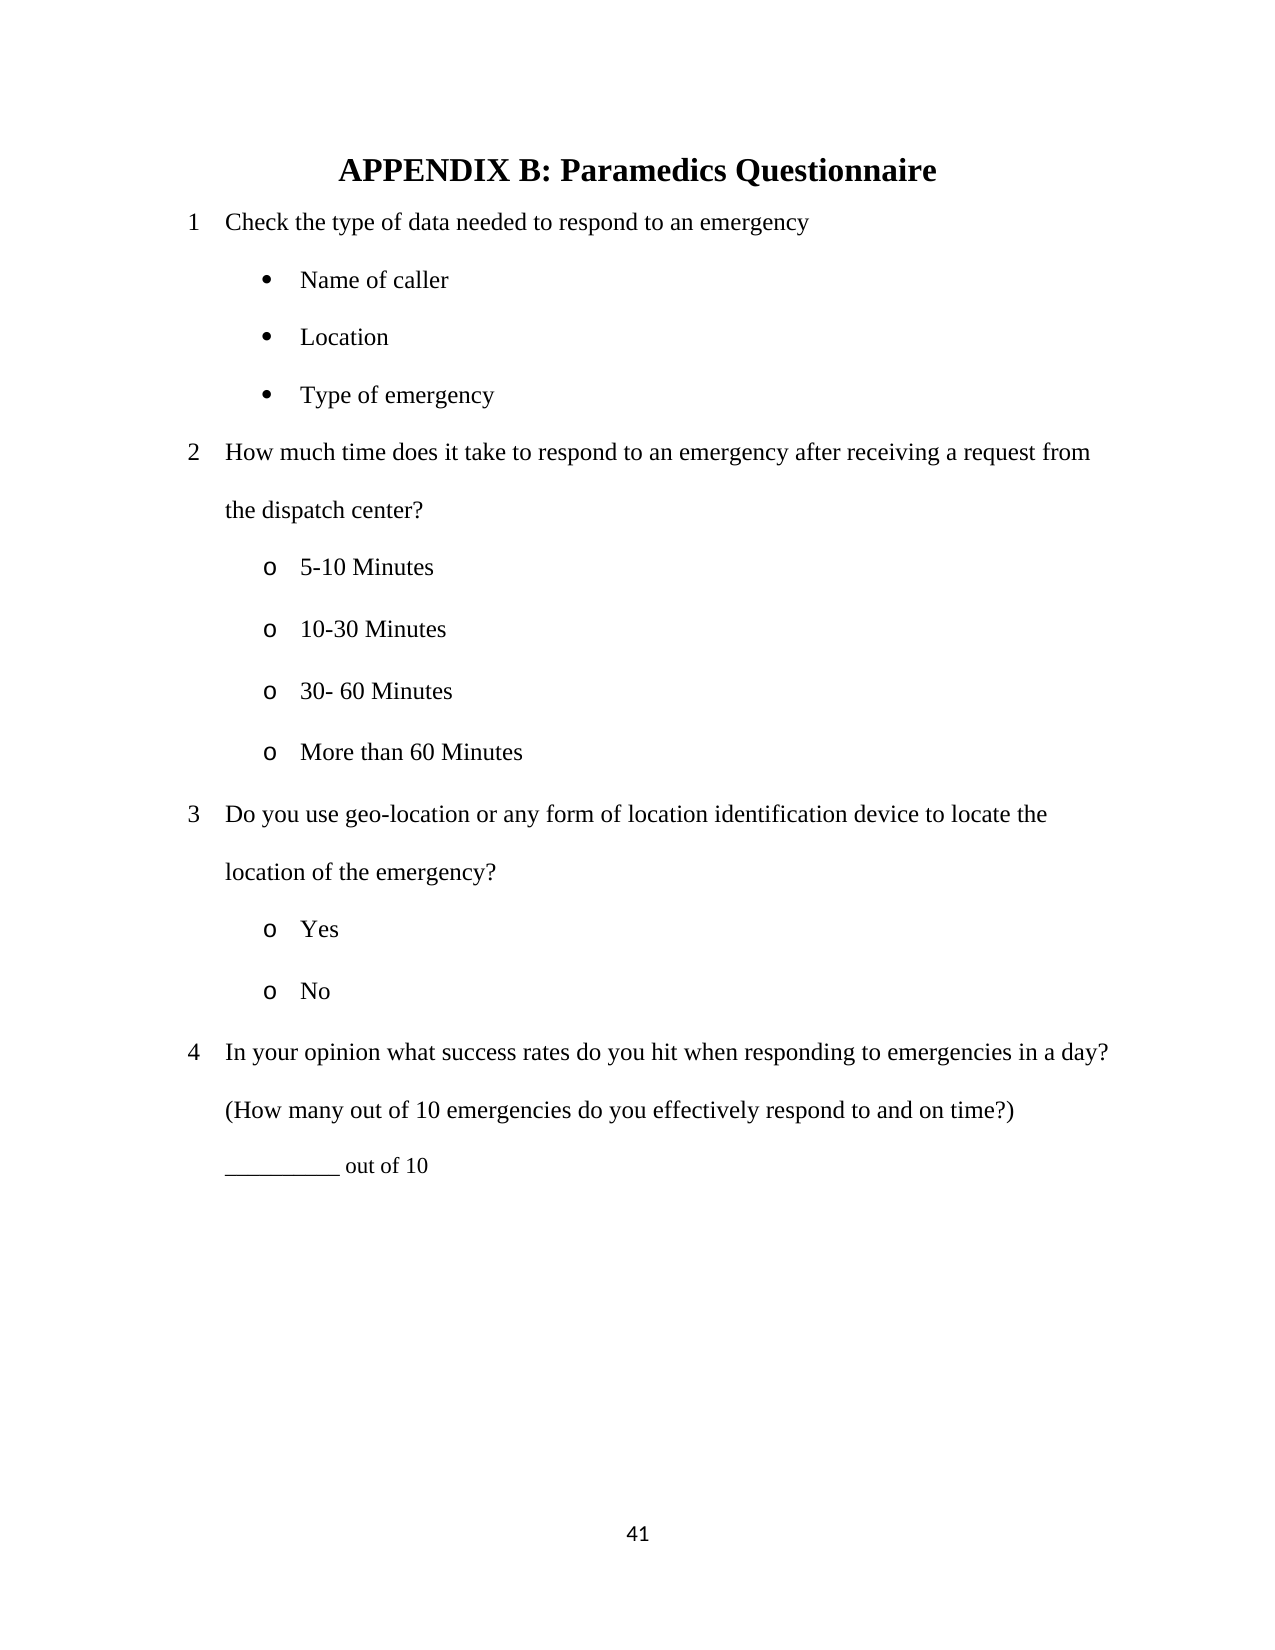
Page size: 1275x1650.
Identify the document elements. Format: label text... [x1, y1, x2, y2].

list 10-30 Minutes [262, 614, 1125, 645]
list 30- 60 Minutes [262, 676, 1125, 707]
list 5-10 Minutes [262, 552, 1125, 583]
list Do you use geo-location or any form of location identification device to locate the location of the emergency? [187, 799, 1125, 885]
subtitle APPENDIX B: Paramedics Questionnaire [150, 150, 1125, 188]
list __________ out of 10 [225, 1152, 1125, 1179]
list In your opinion what success rates do you hit when responding to emergencies in a day? (How many out of 10 emergencies do you effectively respond to and on time?) [187, 1037, 1125, 1124]
list More than 60 Minutes [262, 737, 1125, 768]
list No [262, 976, 1125, 1007]
list Name of caller [262, 265, 1125, 294]
list How much time does it take to respond to an emergency after receiving a request from the dispatch center? [187, 437, 1125, 524]
list Location [262, 322, 1125, 351]
list Type of emergency [262, 380, 1125, 409]
list Check the type of data needed to respond to an emergency [187, 207, 1125, 236]
list Yes [262, 914, 1125, 945]
